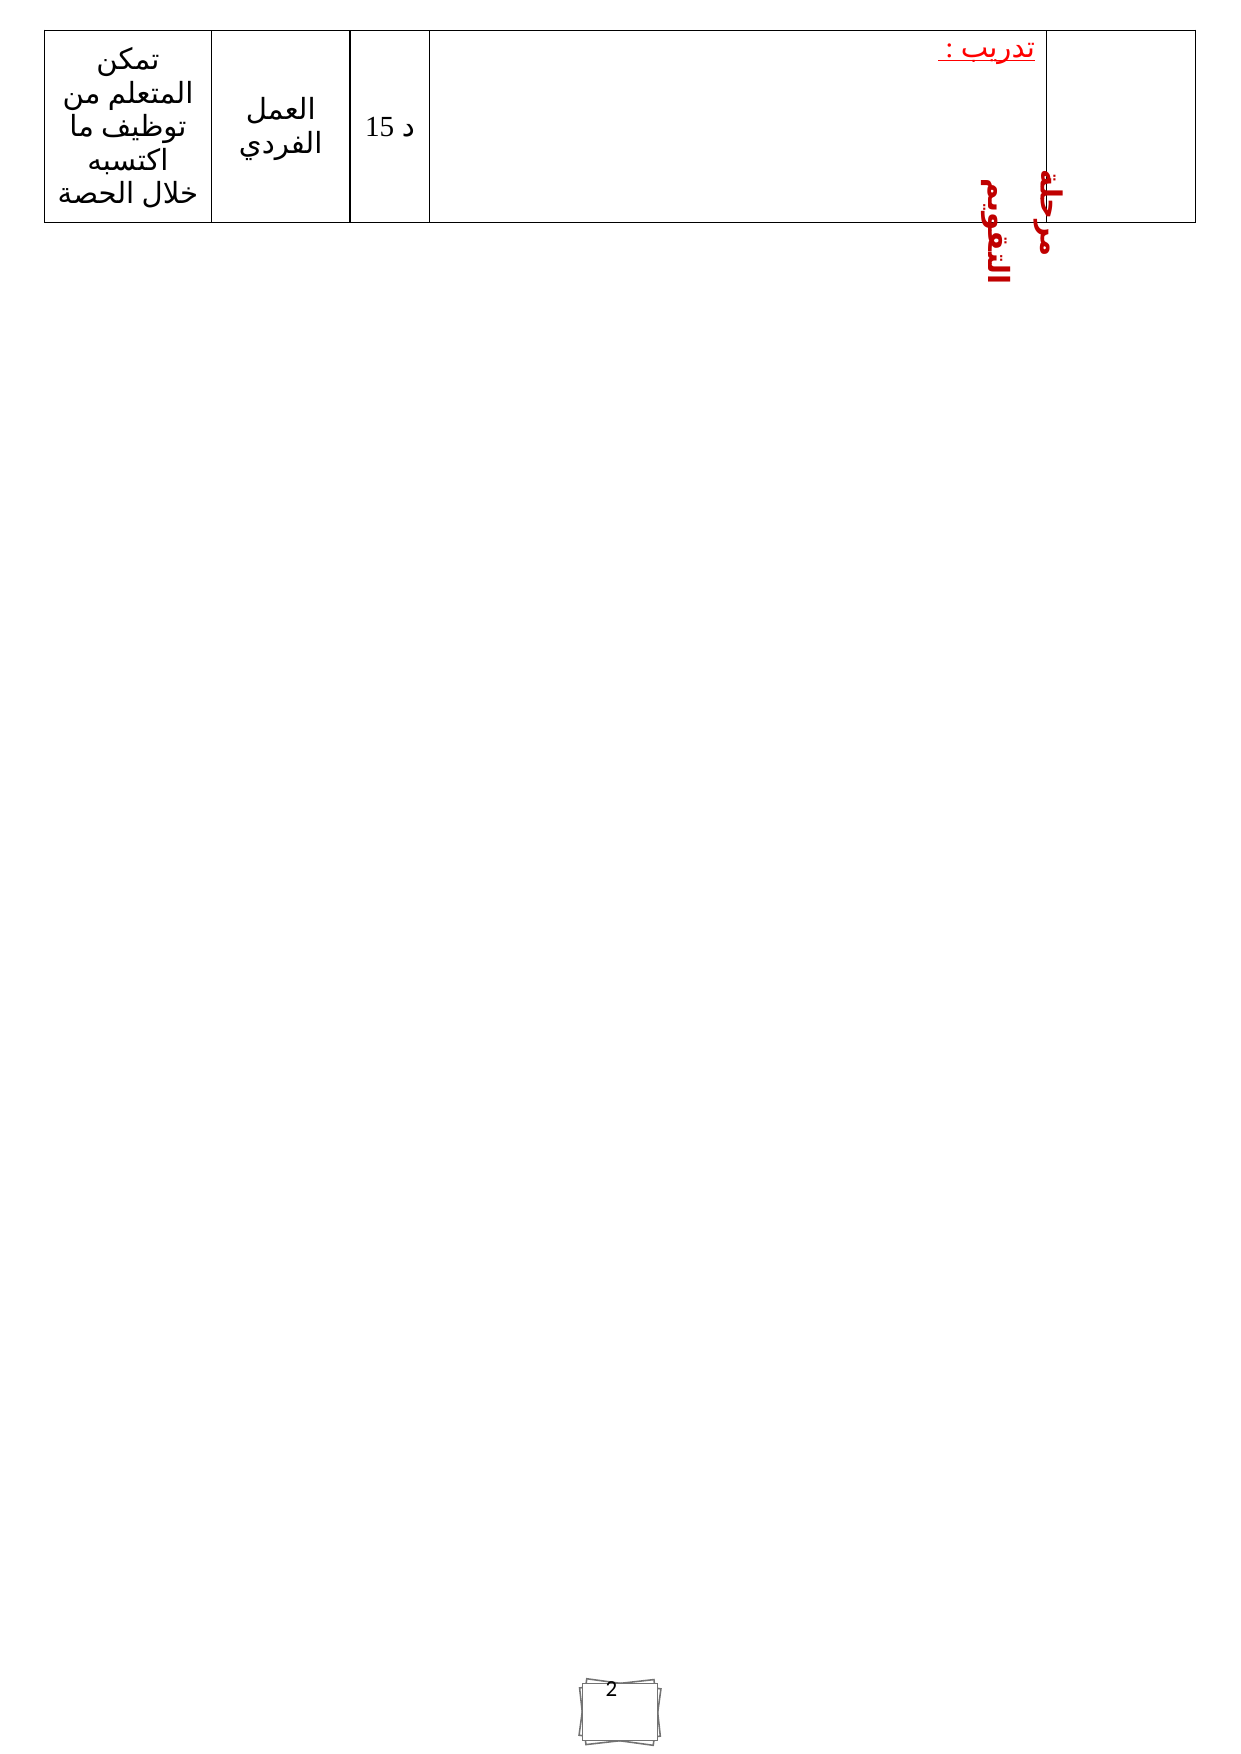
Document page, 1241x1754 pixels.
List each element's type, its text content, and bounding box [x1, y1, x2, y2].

table_cell مرحلة التقويم [1047, 31, 1195, 222]
table_cell العمل الفردي [212, 31, 349, 222]
table_cell تدريب : [430, 31, 1046, 222]
table_cell تمكن المتعلم من توظيف ما اكتسبه خلال الحصة [45, 31, 211, 222]
table_cell 15 د [351, 31, 429, 222]
